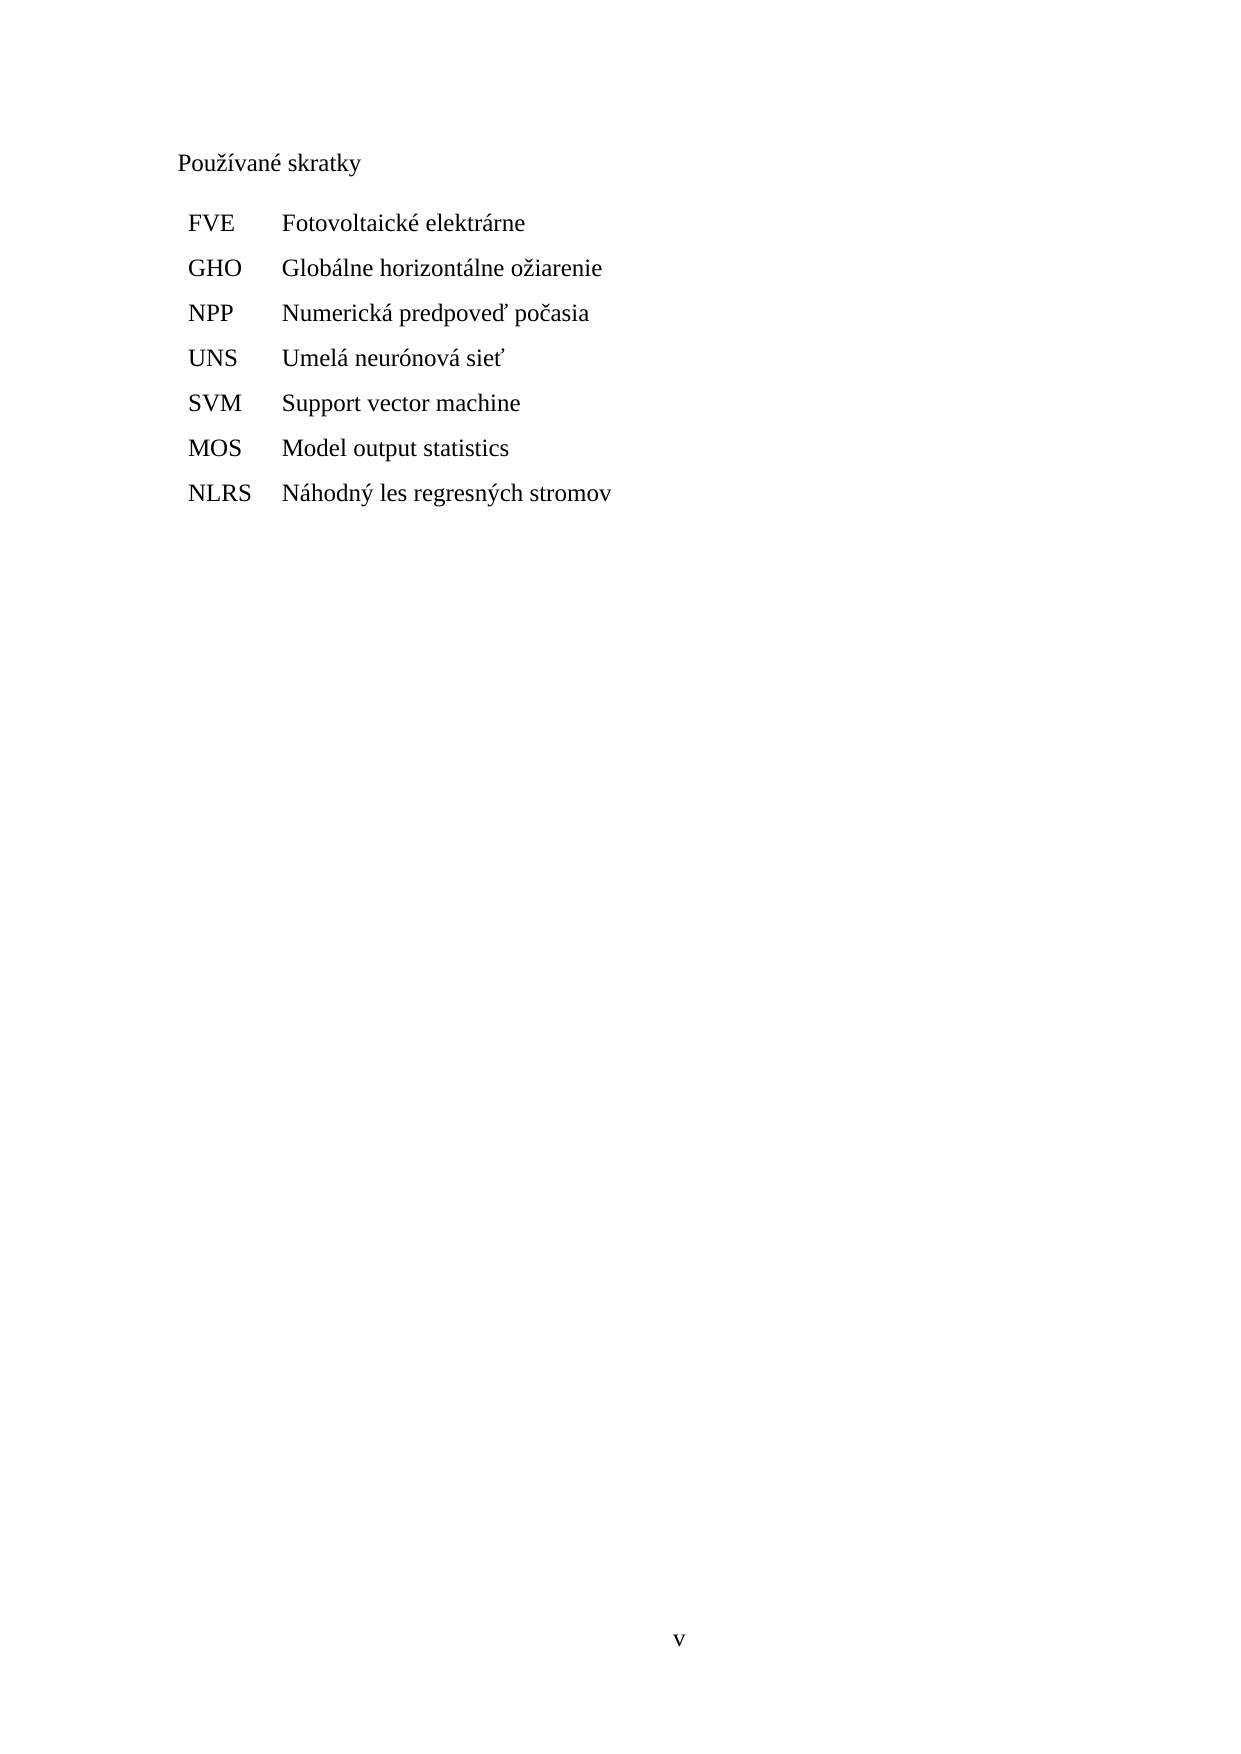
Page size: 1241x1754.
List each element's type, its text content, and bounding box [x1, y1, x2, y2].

table_header Fotovoltaické elektrárne [270, 208, 1088, 252]
table_cell Globálne horizontálne ožiarenie [270, 253, 1088, 297]
table_cell Umelá neurónová sieť [270, 343, 1088, 387]
table_cell SVM [177, 388, 270, 432]
table_cell Model output statistics [270, 433, 1088, 477]
table_cell NPP [177, 298, 270, 342]
table_cell Support vector machine [270, 388, 1088, 432]
table_cell NLRS [177, 478, 270, 522]
table_cell Numerická predpoveď počasia [270, 298, 1088, 342]
table_cell Náhodný les regresných stromov [270, 478, 1088, 522]
text Používané skratky [177, 148, 1122, 176]
table_cell GHO [177, 253, 270, 297]
table_cell UNS [177, 343, 270, 387]
table_header FVE [177, 208, 270, 252]
table_cell MOS [177, 433, 270, 477]
